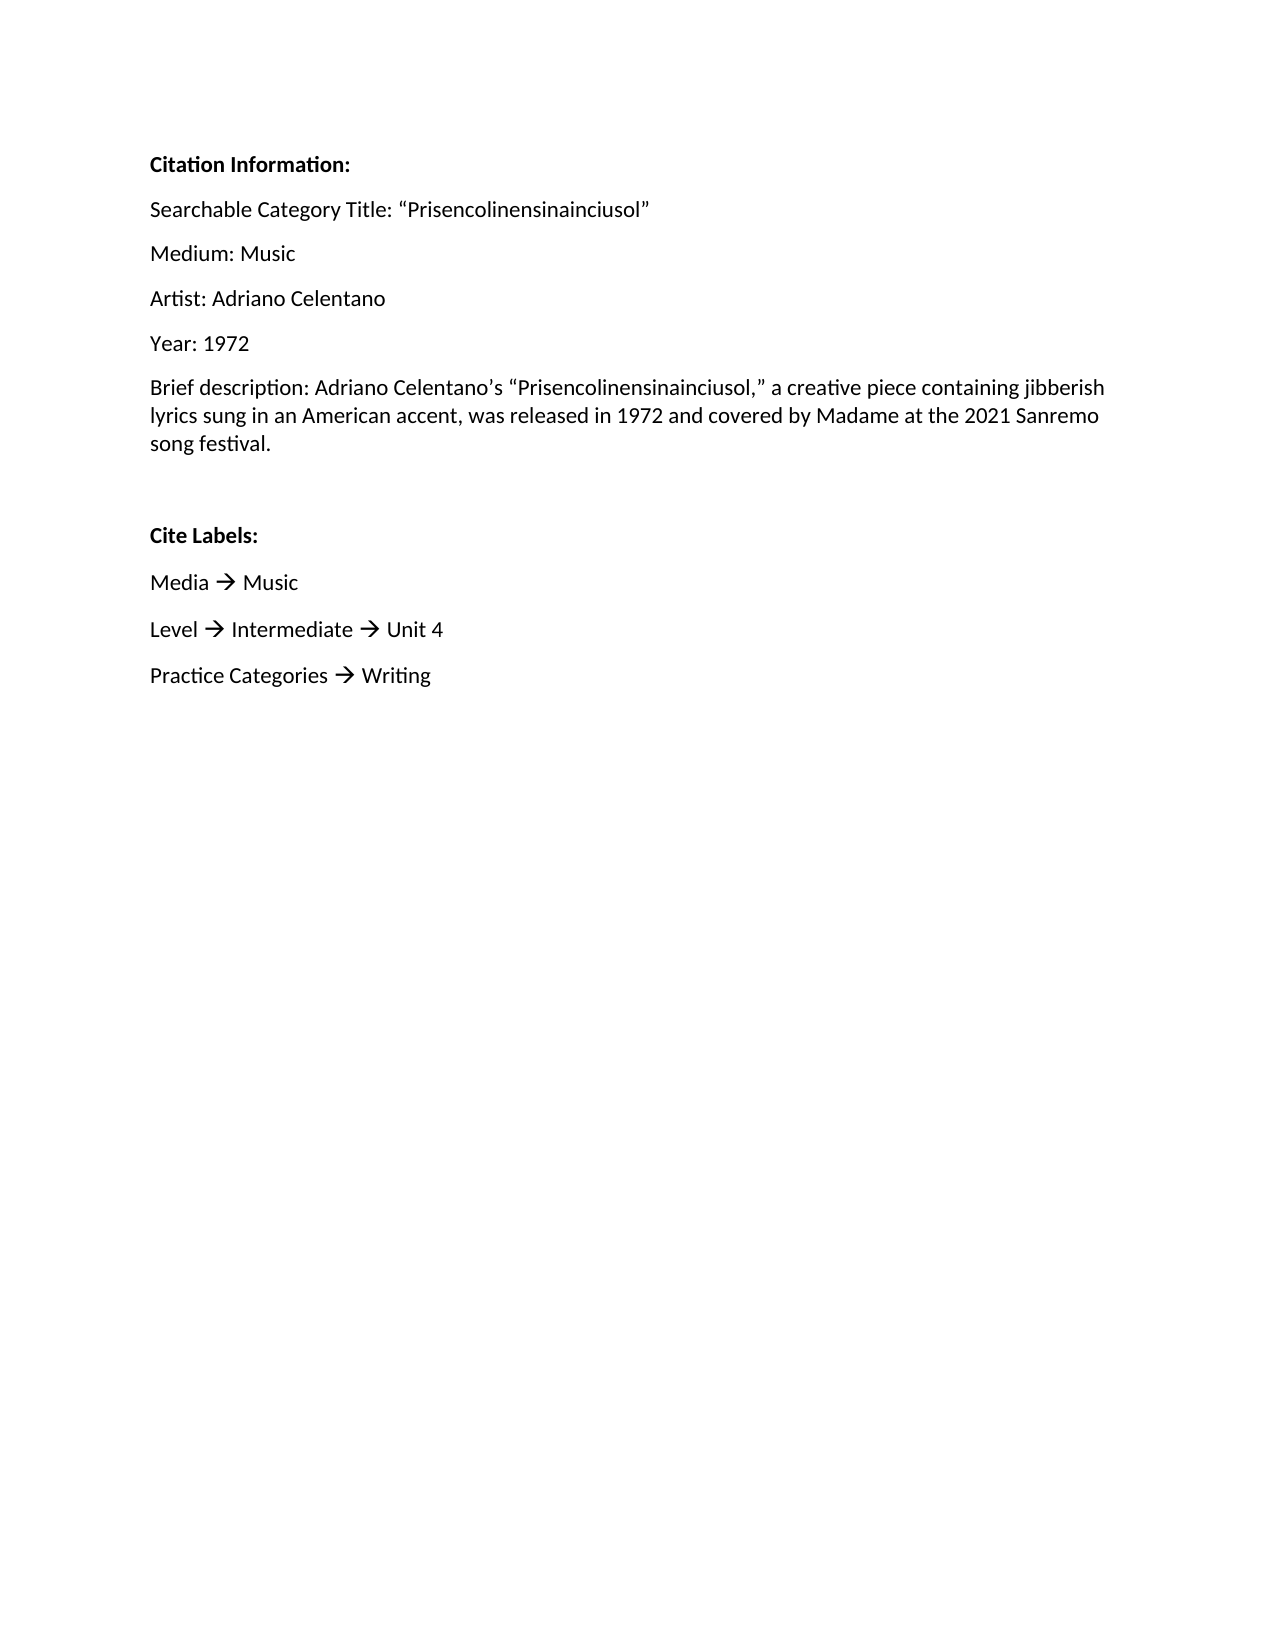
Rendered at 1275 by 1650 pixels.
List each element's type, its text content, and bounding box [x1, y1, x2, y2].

text Year: 1972 [150, 329, 1125, 357]
text Brief description: Adriano Celentano’s “Prisencolinensinainciusol,” a creative piece containing jibberish lyrics sung in an American accent, was released in 1972 and covered by Madame at the 2021 Sanremo song festival. [150, 373, 1125, 457]
text Citation Information: [150, 150, 1125, 178]
text Level Intermediate Unit 4 [150, 615, 1125, 643]
text Practice Categories Writing [150, 662, 1125, 690]
text Searchable Category Title: “Prisencolinensinainciusol” [150, 195, 1125, 223]
text Medium: Music [150, 239, 1125, 267]
text Media Music [150, 568, 1125, 596]
text Cite Labels: [150, 521, 1125, 549]
text Artist: Adriano Celentano [150, 284, 1125, 312]
